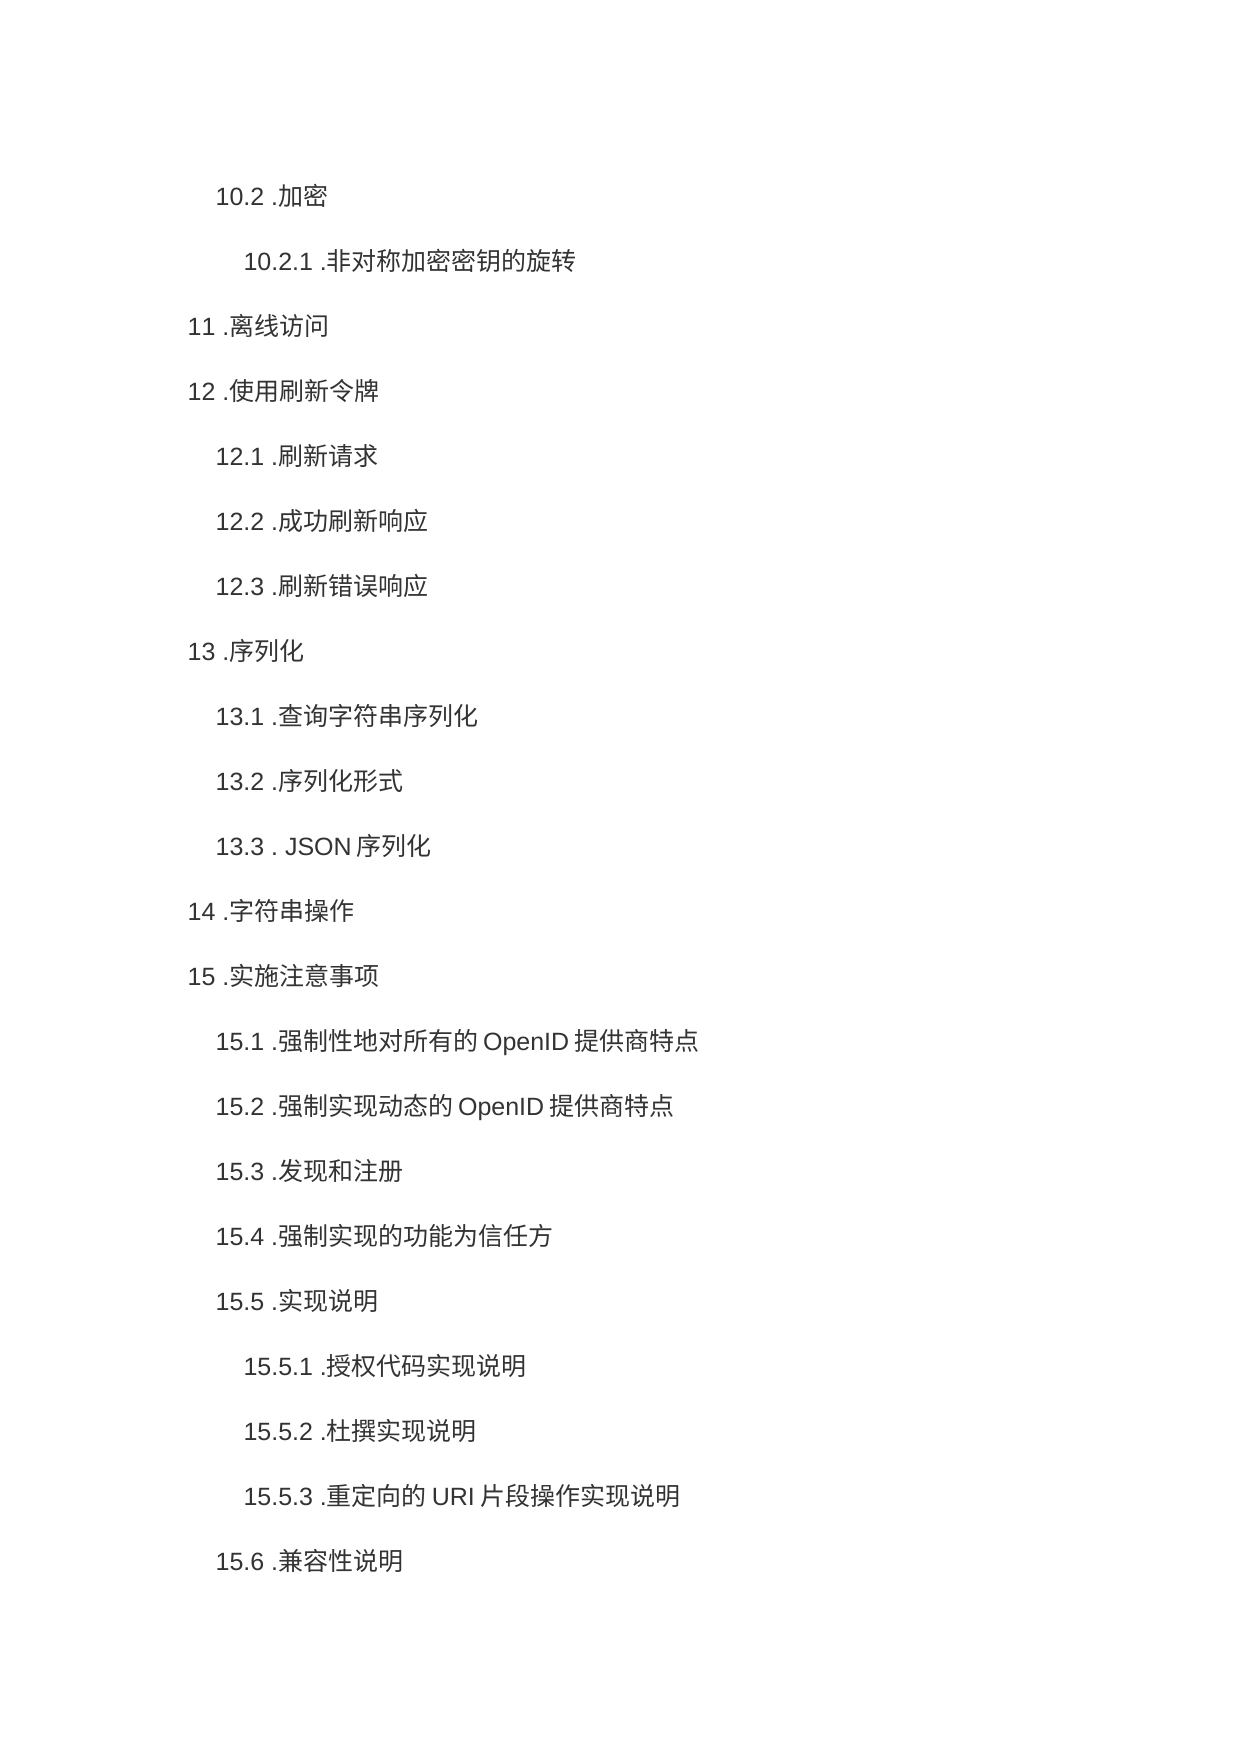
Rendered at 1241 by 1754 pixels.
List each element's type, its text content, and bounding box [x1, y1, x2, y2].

text 15.4 .强制实现的功能为信任方 [187, 1202, 1053, 1267]
text 15.5 .实现说明 [187, 1267, 1053, 1332]
text 13.2 .序列化形式 [187, 747, 1053, 812]
text 15.3 .发现和注册 [187, 1137, 1053, 1202]
text 11 .离线访问 [187, 292, 1053, 357]
text 12 .使用刷新令牌 [187, 357, 1053, 422]
text 14 .字符串操作 [187, 877, 1053, 942]
text 10.2.1 .非对称加密密钥的旋转 [187, 227, 1053, 292]
text 15 .实施注意事项 [187, 942, 1053, 1007]
text 15.2 .强制实现动态的OpenID提供商特点 [187, 1072, 1053, 1137]
text 13.1 .查询字符串序列化 [187, 682, 1053, 747]
text 10.2 .加密 [187, 162, 1053, 227]
text 12.1 .刷新请求 [187, 422, 1053, 487]
text 15.1 .强制性地对所有的OpenID提供商特点 [187, 1007, 1053, 1072]
text 12.3 .刷新错误响应 [187, 552, 1053, 617]
text 13 .序列化 [187, 617, 1053, 682]
text 15.5.2 .杜撰实现说明 [187, 1397, 1053, 1462]
text 12.2 .成功刷新响应 [187, 487, 1053, 552]
text 15.5.1 .授权代码实现说明 [187, 1332, 1053, 1397]
text 13.3 . JSON序列化 [187, 812, 1053, 877]
text 15.6 .兼容性说明 [187, 1527, 1053, 1592]
text 15.5.3 .重定向的URI片段操作实现说明 [187, 1462, 1053, 1527]
